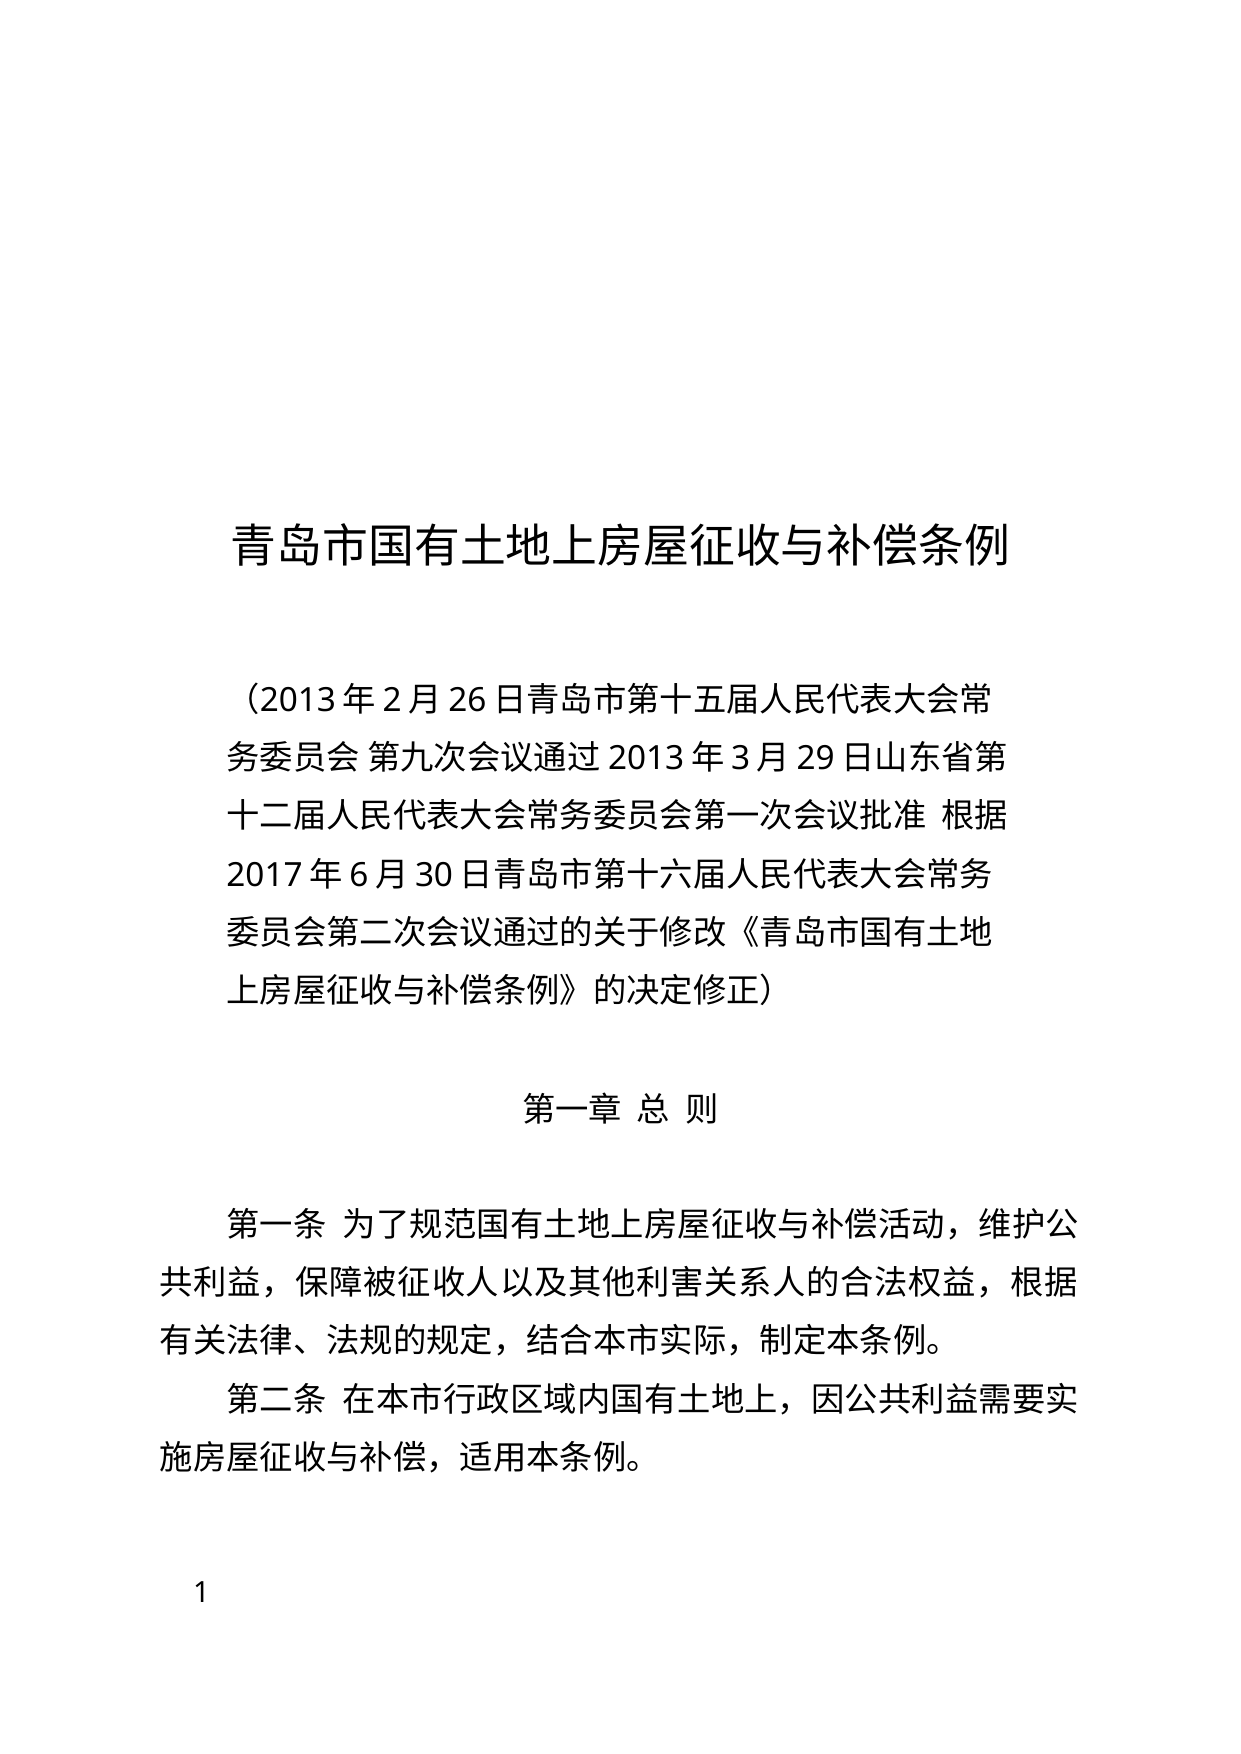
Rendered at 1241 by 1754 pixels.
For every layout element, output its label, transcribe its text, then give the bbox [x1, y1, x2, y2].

text 青岛市国有土地上房屋征收与补偿条例 [159, 481, 1081, 603]
text 第一章 总 则 [159, 1073, 1081, 1131]
text 第一条 为了规范国有土地上房屋征收与补偿活动，维护公共利益，保障被征收人以及其他利害关系人的合法权益，根据有关法律、法规的规定，结合本市实际，制定本条例。 [159, 1189, 1081, 1364]
text （2013年2月26日青岛市第十五届人民代表大会常务委员会 第九次会议通过 2013年3月29日山东省第十二届人民代表大会常务委员会第一次会议批准 根据2017年6月30日青岛市第十六届人民代表大会常务委员会第二次会议通过的关于修改《青岛市国有土地上房屋征收与补偿条例》的决定修正） [226, 664, 1014, 1014]
text 第二条 在本市行政区域内国有土地上，因公共利益需要实施房屋征收与补偿，适用本条例。 [159, 1364, 1081, 1481]
